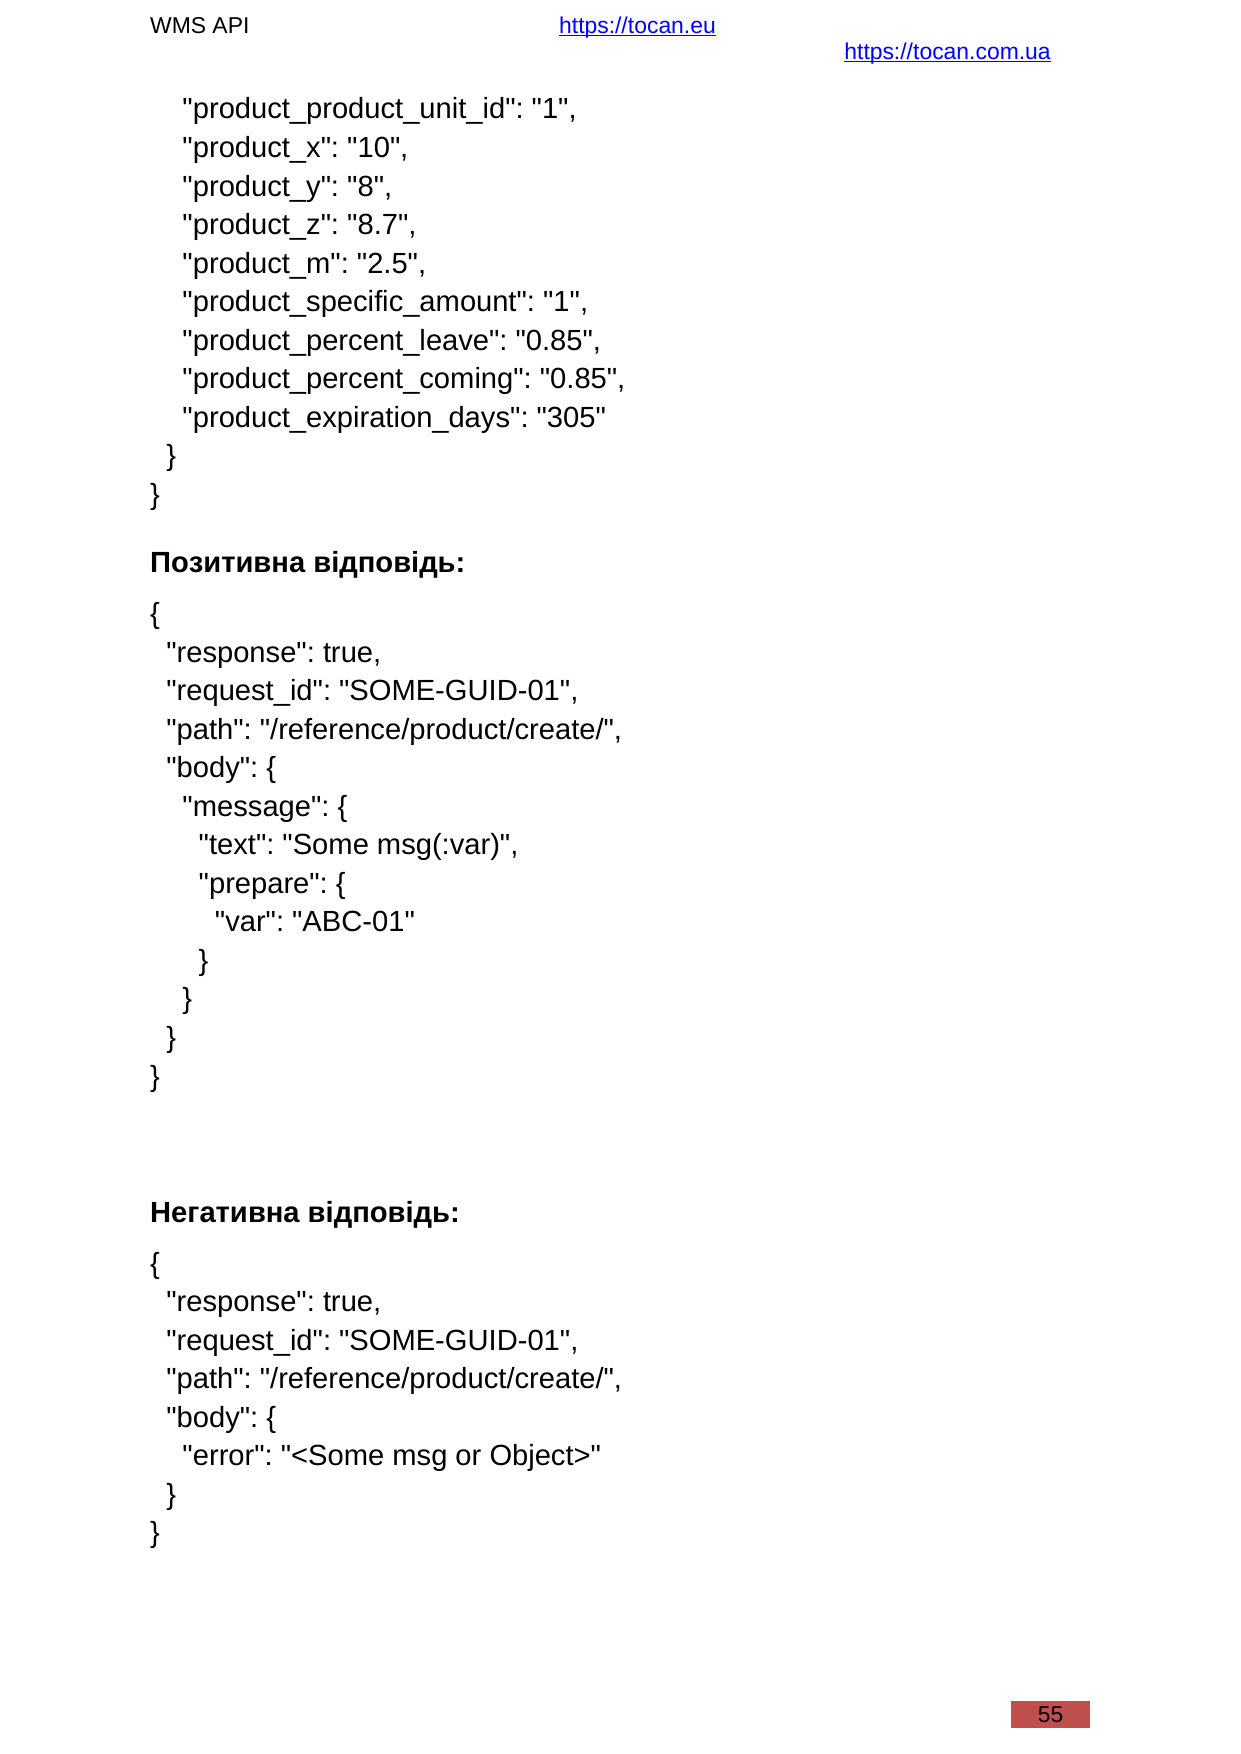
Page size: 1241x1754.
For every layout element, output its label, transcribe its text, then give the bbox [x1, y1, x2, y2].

text "body": { [150, 1400, 1090, 1433]
text "text": "Some msg(:var)", [150, 827, 1090, 861]
text { [150, 1246, 1090, 1279]
text "product_x": "10", [150, 130, 1090, 164]
text } [150, 1515, 1090, 1549]
text } [150, 943, 1090, 976]
text Позитивна відповідь: [150, 545, 1090, 578]
text Негативна відповідь: [150, 1194, 1090, 1228]
text { [150, 596, 1090, 629]
text } [150, 477, 1090, 511]
text } [150, 981, 1090, 1015]
text "path": "/reference/product/create/", [150, 1361, 1090, 1395]
text "response": true, [150, 634, 1090, 668]
text } [150, 438, 1090, 472]
text "product_m": "2.5", [150, 246, 1090, 279]
text "response": true, [150, 1284, 1090, 1318]
text } [150, 1477, 1090, 1510]
text } [150, 1020, 1090, 1053]
text "product_z": "8.7", [150, 207, 1090, 241]
text "message": { [150, 789, 1090, 822]
text "product_expiration_days": "305" [150, 400, 1090, 433]
text "product_y": "8", [150, 169, 1090, 202]
text "product_percent_leave": "0.85", [150, 323, 1090, 356]
text } [150, 1058, 1090, 1092]
text "request_id": "SOME-GUID-01", [150, 673, 1090, 707]
text "product_specific_amount": "1", [150, 284, 1090, 318]
text "body": { [150, 750, 1090, 784]
text "var": "ABC-01" [150, 904, 1090, 938]
text "prepare": { [150, 866, 1090, 899]
text "path": "/reference/product/create/", [150, 712, 1090, 745]
text "error": "<Some msg or Object>" [150, 1438, 1090, 1472]
text "product_percent_coming": "0.85", [150, 361, 1090, 395]
text "product_product_unit_id": "1", [150, 92, 1090, 125]
text "request_id": "SOME-GUID-01", [150, 1323, 1090, 1356]
